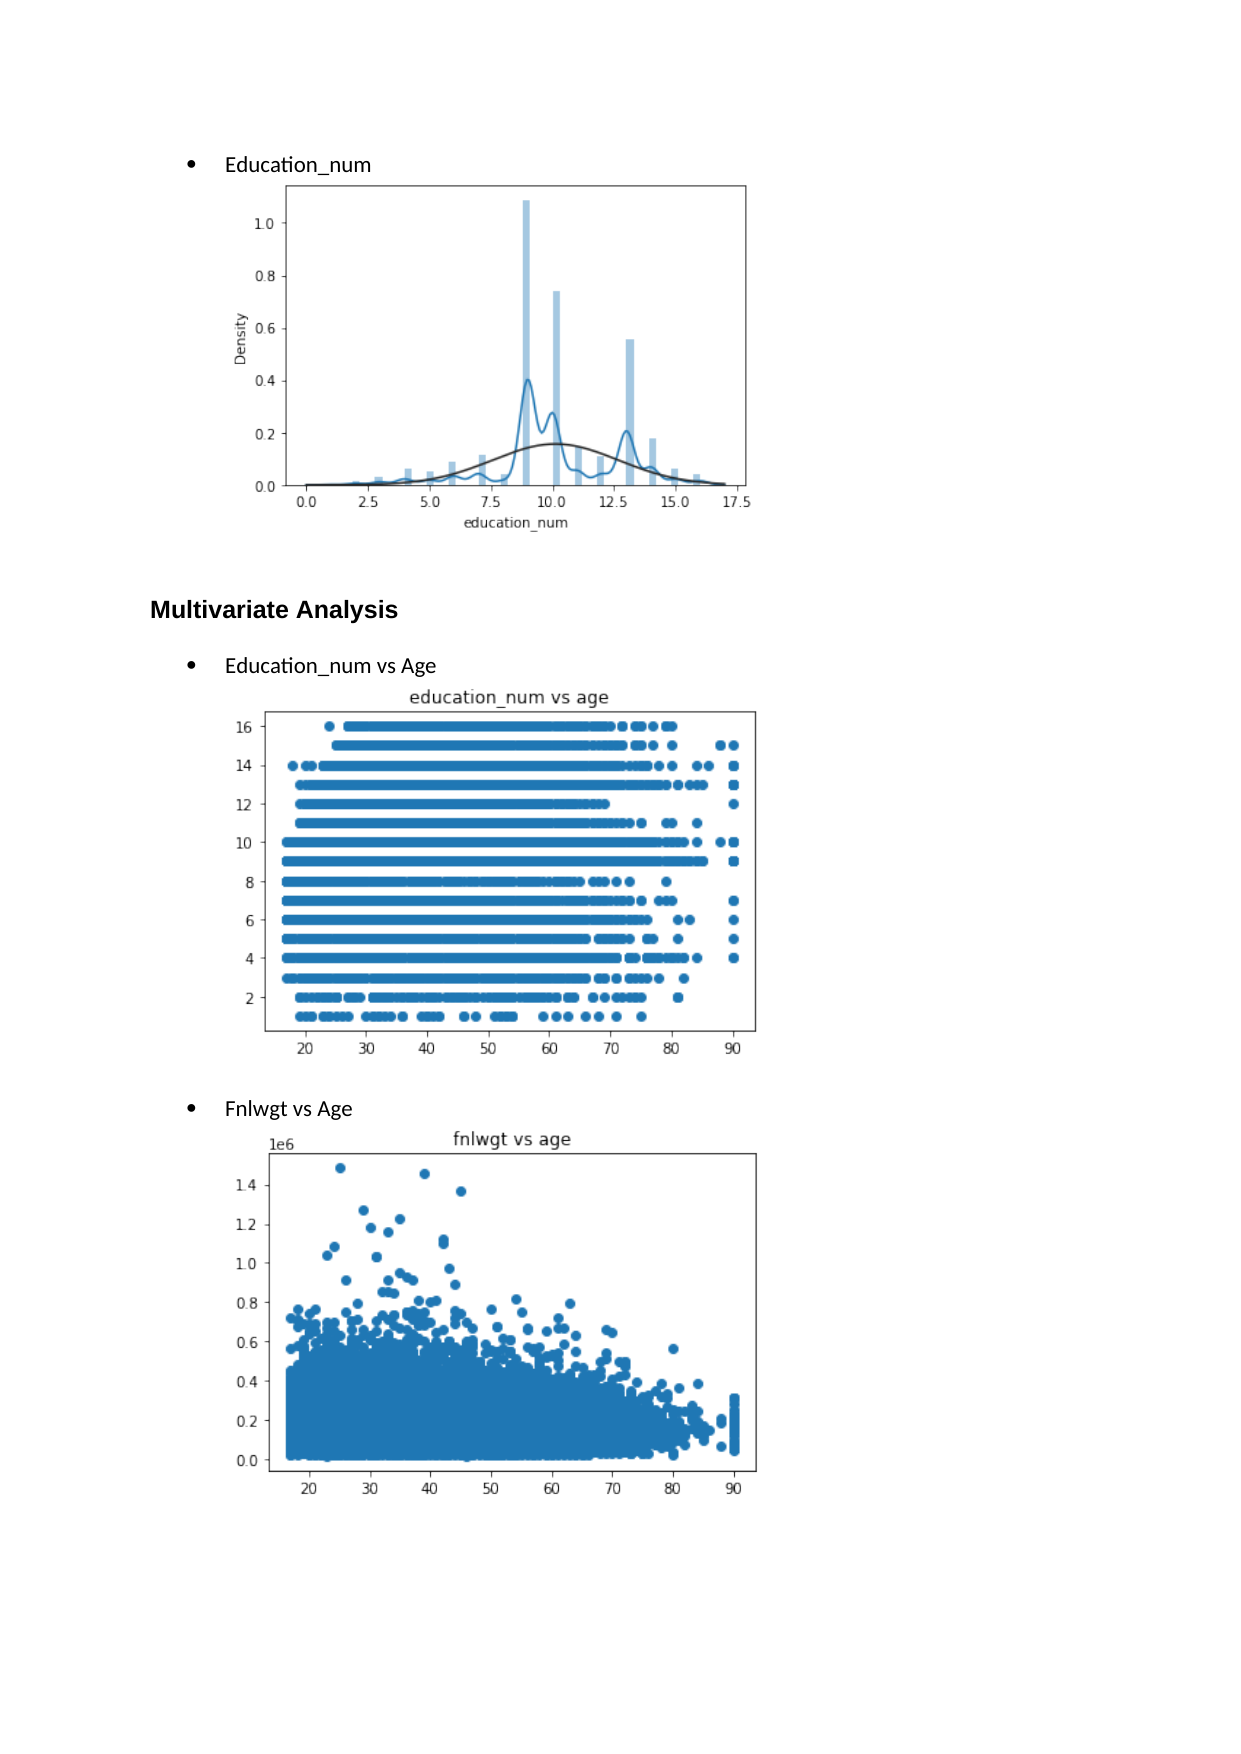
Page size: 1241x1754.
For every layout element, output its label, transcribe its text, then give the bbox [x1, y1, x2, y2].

picture [225, 1122, 766, 1506]
picture [225, 679, 764, 1066]
text Multivariate Analysis [150, 594, 1090, 623]
list Education_num [187, 150, 1090, 178]
list Fnlwgt vs Age [187, 1094, 1090, 1122]
picture [225, 178, 762, 539]
list Education_num vs Age [187, 651, 1090, 679]
